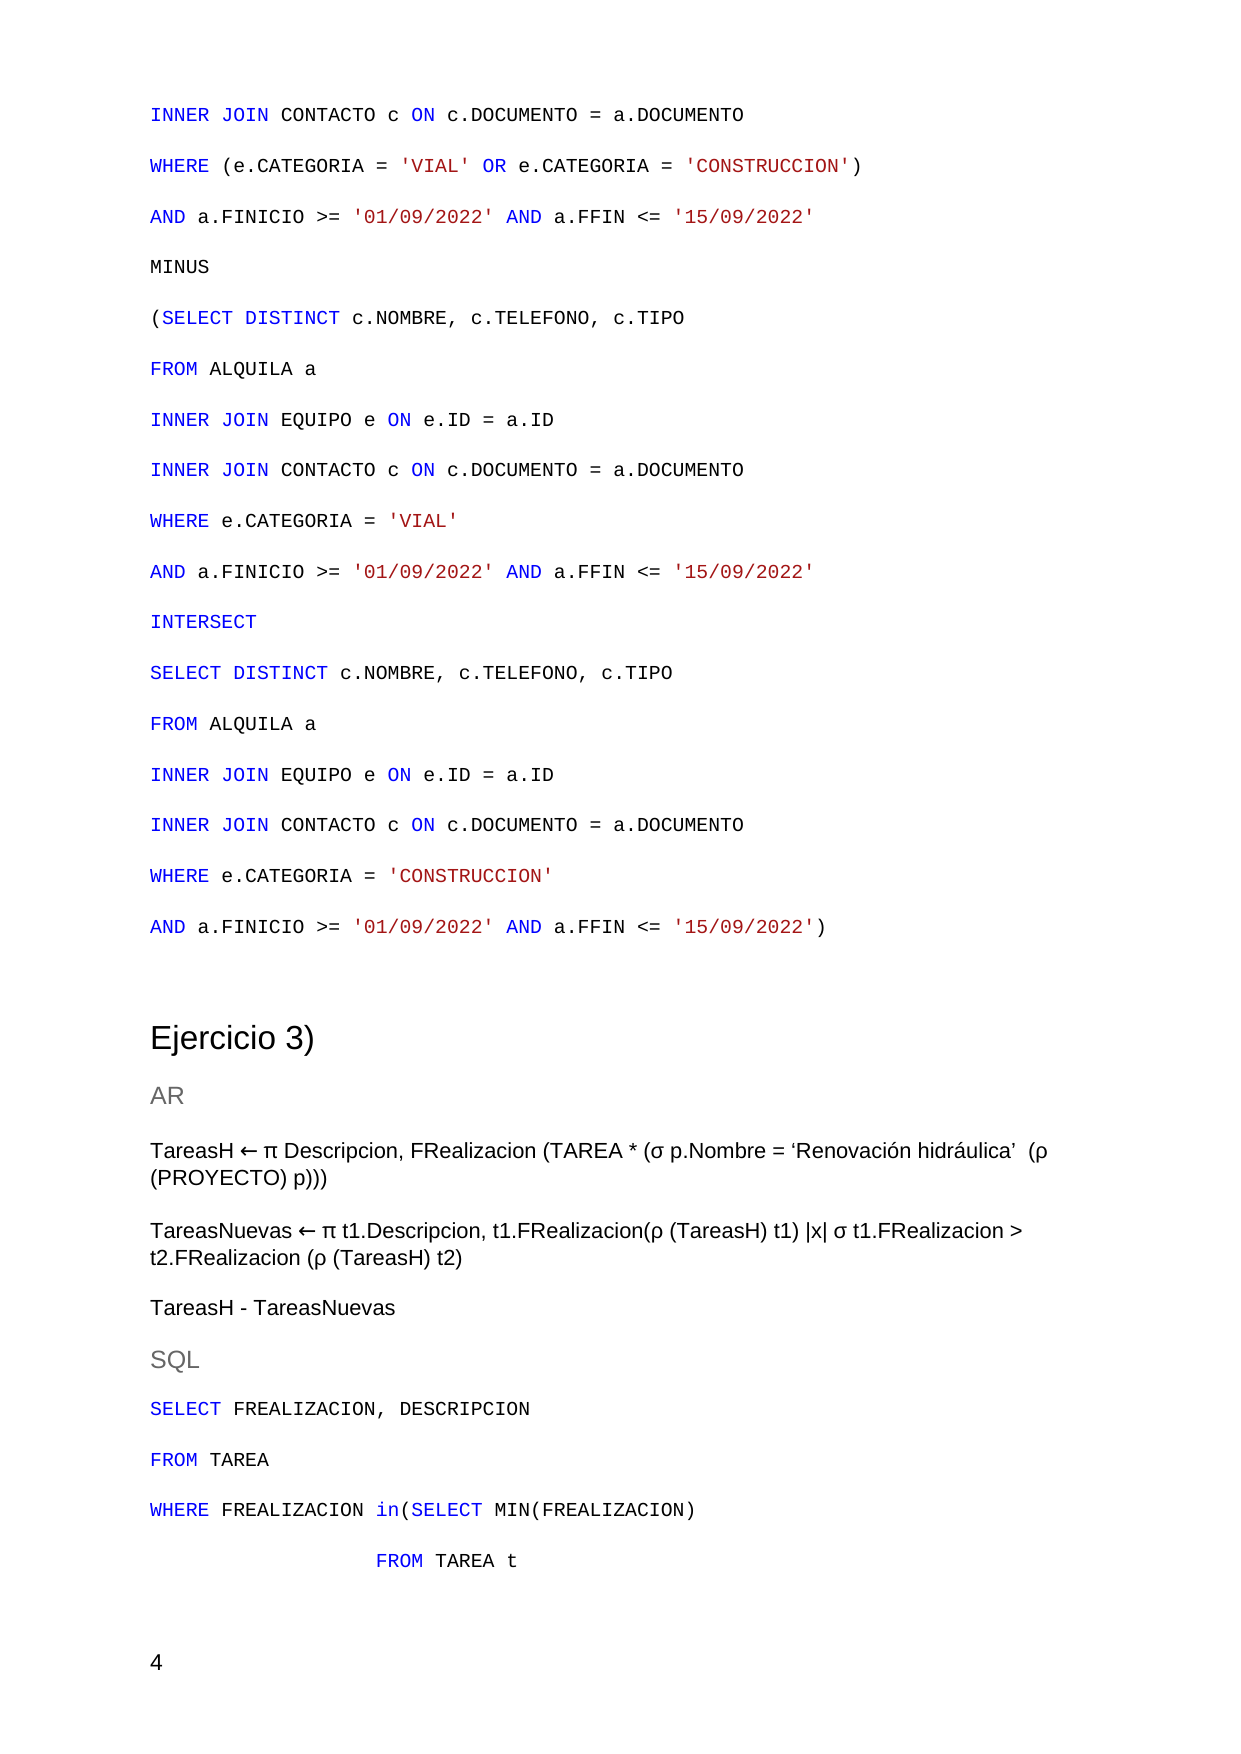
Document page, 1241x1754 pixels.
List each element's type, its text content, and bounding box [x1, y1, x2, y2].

text FROM TAREA t [150, 1551, 1090, 1573]
text WHERE FREALIZACION in(SELECT MIN(FREALIZACION) [150, 1500, 1090, 1523]
text INNER JOIN CONTACTO c ON c.DOCUMENTO = a.DOCUMENTO [150, 105, 1090, 128]
text TareasH ← π Descripcion, FRealizacion (TAREA * (σ p.Nombre = ‘Renovación hidráulica’ (ρ (PROYECTO) p))) [150, 1135, 1090, 1190]
text AND a.FINICIO >= '01/09/2022' AND a.FFIN <= '15/09/2022' [150, 562, 1090, 584]
text TareasNuevas ← π t1.Descripcion, t1.FRealizacion(ρ (TareasH) t1) |x| σ t1.FRealizacion > t2.FRealizacion (ρ (TareasH) t2) [150, 1215, 1090, 1270]
text AND a.FINICIO >= '01/09/2022' AND a.FFIN <= '15/09/2022' [150, 207, 1090, 229]
text INNER JOIN EQUIPO e ON e.ID = a.ID [150, 765, 1090, 787]
text INNER JOIN EQUIPO e ON e.ID = a.ID [150, 409, 1090, 432]
text FROM ALQUILA a [150, 359, 1090, 381]
text INTERSECT [150, 612, 1090, 635]
subtitle Ejercicio 3) [150, 1018, 1090, 1056]
text AND a.FINICIO >= '01/09/2022' AND a.FFIN <= '15/09/2022') [150, 917, 1090, 939]
text (SELECT DISTINCT c.NOMBRE, c.TELEFONO, c.TIPO [150, 308, 1090, 331]
subtitle SQL [150, 1345, 1090, 1374]
text MINUS [150, 257, 1090, 280]
text INNER JOIN CONTACTO c ON c.DOCUMENTO = a.DOCUMENTO [150, 815, 1090, 838]
text INNER JOIN CONTACTO c ON c.DOCUMENTO = a.DOCUMENTO [150, 460, 1090, 483]
text SELECT DISTINCT c.NOMBRE, c.TELEFONO, c.TIPO [150, 663, 1090, 686]
text WHERE e.CATEGORIA = 'CONSTRUCCION' [150, 866, 1090, 888]
text WHERE (e.CATEGORIA = 'VIAL' OR e.CATEGORIA = 'CONSTRUCCION') [150, 156, 1090, 178]
text FROM ALQUILA a [150, 714, 1090, 736]
subtitle AR [150, 1081, 1090, 1110]
text TareasH - TareasNuevas [150, 1295, 1090, 1320]
text SELECT FREALIZACION, DESCRIPCION [150, 1399, 1090, 1421]
text FROM TAREA [150, 1450, 1090, 1472]
text WHERE e.CATEGORIA = 'VIAL' [150, 511, 1090, 533]
